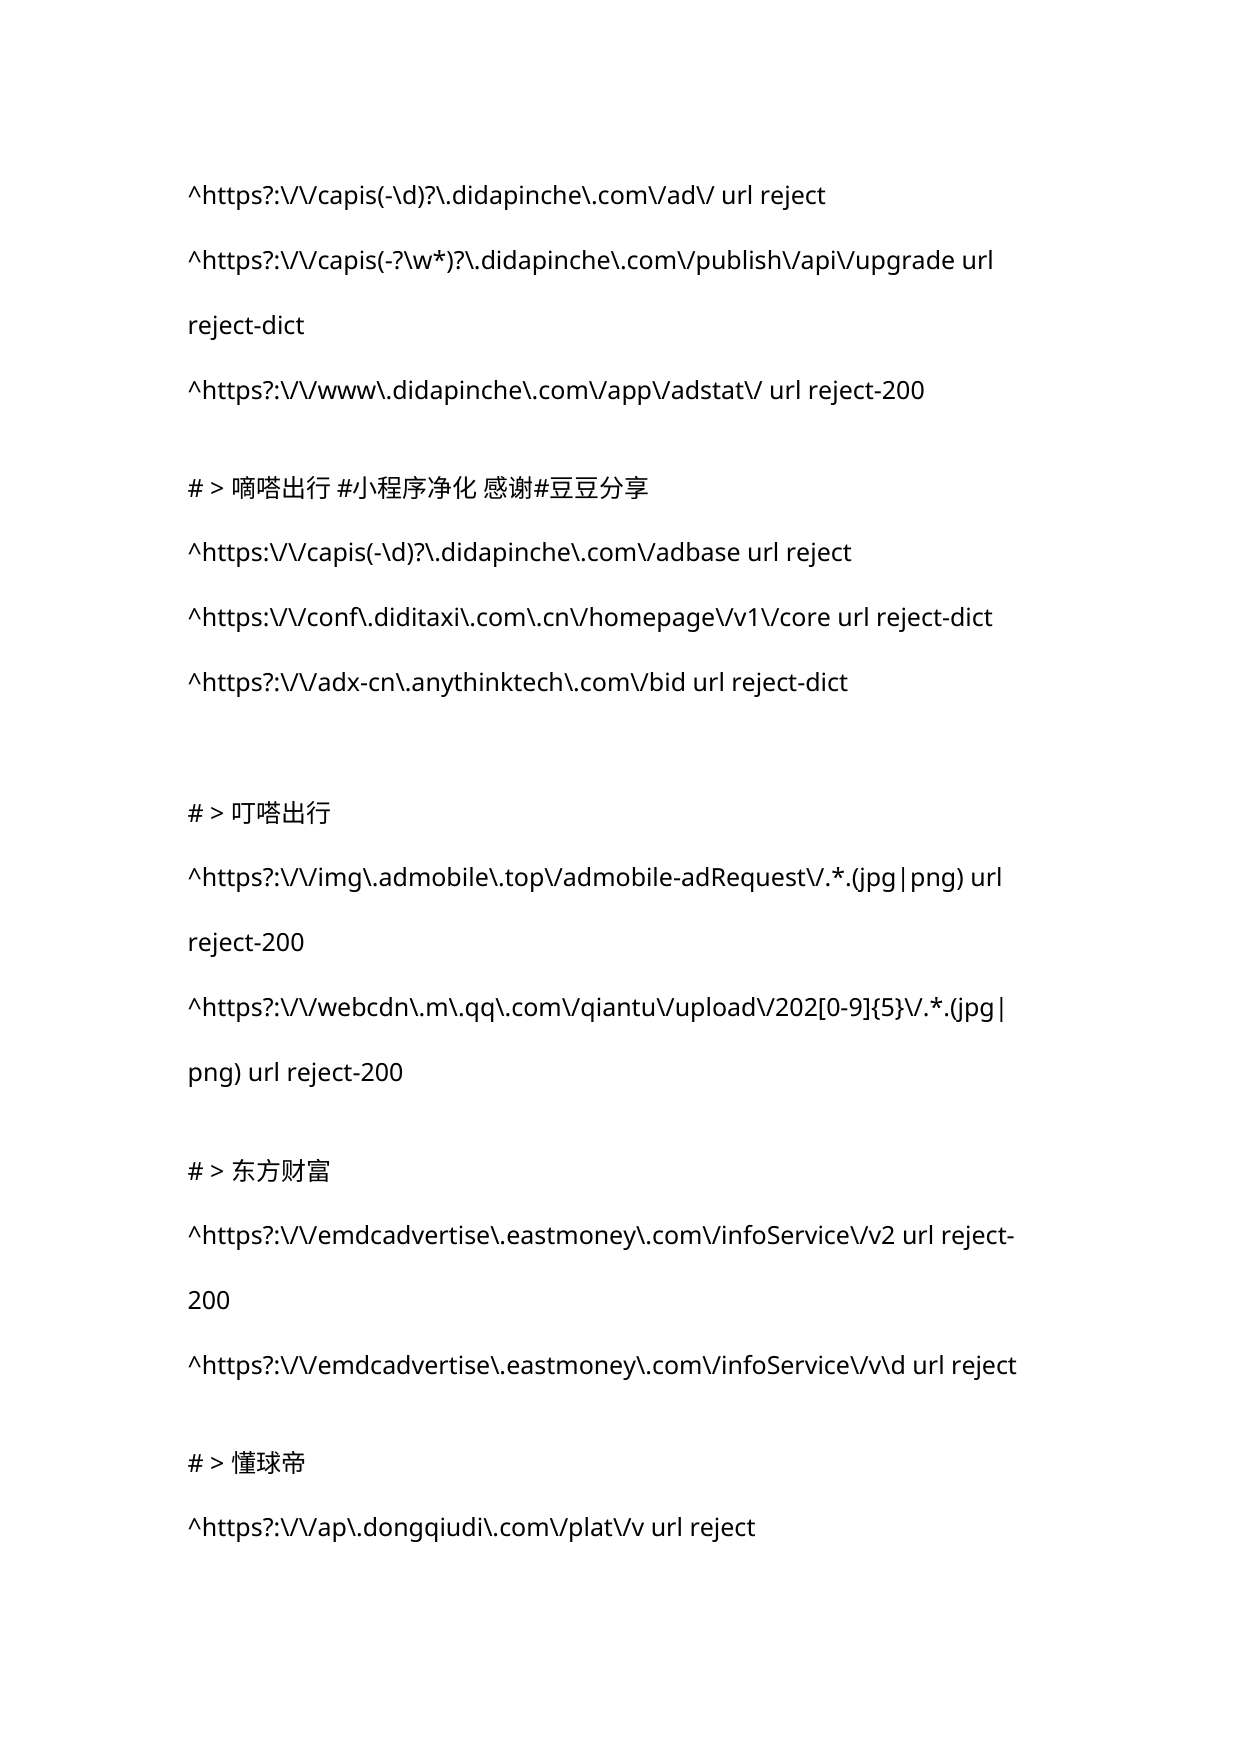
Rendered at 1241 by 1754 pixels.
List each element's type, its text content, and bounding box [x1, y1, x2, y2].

text ^https?:\/\/capis(-?\w*)?\.didapinche\.com\/publish\/api\/upgrade url reject-dict [187, 227, 1053, 357]
text ^https?:\/\/ap\.dongqiudi\.com\/plat\/v url reject [187, 1494, 1053, 1559]
text ^https:\/\/capis(-\d)?\.didapinche\.com\/adbase url reject [187, 519, 1053, 584]
text # > 东方财富 [187, 1137, 1053, 1202]
text ^https:\/\/conf\.diditaxi\.com\.cn\/homepage\/v1\/core url reject-dict [187, 584, 1053, 649]
text ^https?:\/\/img\.admobile\.top\/admobile-adRequest\/.*.(jpg|png) url reject-200 [187, 844, 1053, 974]
text ^https?:\/\/www\.didapinche\.com\/app\/adstat\/ url reject-200 [187, 357, 1053, 422]
text # > 叮嗒出行 [187, 779, 1053, 844]
text # > 嘀嗒出行 #小程序净化 感谢#豆豆分享 [187, 454, 1053, 519]
text ^https?:\/\/emdcadvertise\.eastmoney\.com\/infoService\/v2 url reject-200 [187, 1202, 1053, 1332]
text ^https?:\/\/webcdn\.m\.qq\.com\/qiantu\/upload\/202[0-9]{5}\/.*.(jpg|png) url reject-200 [187, 974, 1053, 1104]
text ^https?:\/\/adx-cn\.anythinktech\.com\/bid url reject-dict [187, 649, 1053, 714]
text # > 懂球帝 [187, 1429, 1053, 1494]
text ^https?:\/\/capis(-\d)?\.didapinche\.com\/ad\/ url reject [187, 162, 1053, 227]
text ^https?:\/\/emdcadvertise\.eastmoney\.com\/infoService\/v\d url reject [187, 1332, 1053, 1397]
